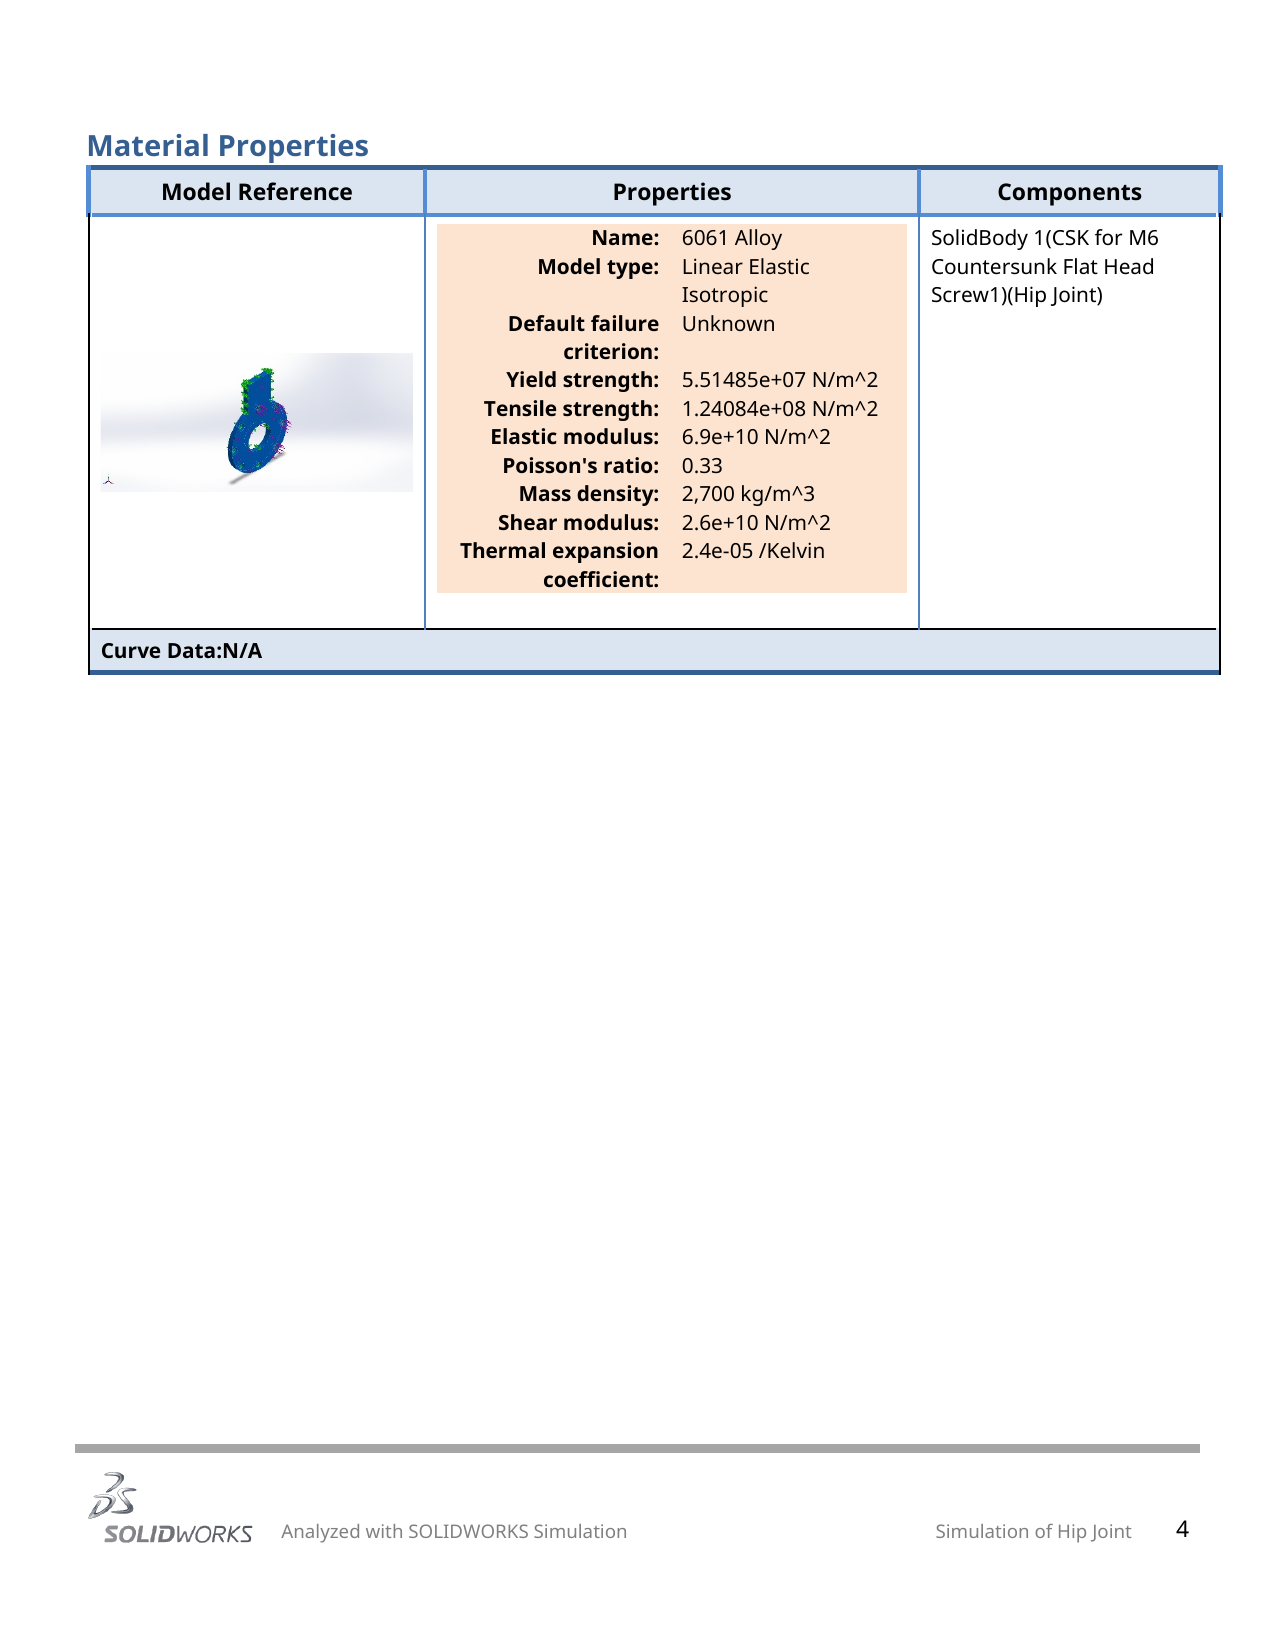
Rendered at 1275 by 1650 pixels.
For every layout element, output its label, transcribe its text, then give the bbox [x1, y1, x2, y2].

picture [86, 1453, 254, 1544]
picture [100, 353, 413, 492]
table_header Material Properties [75, 75, 1235, 706]
